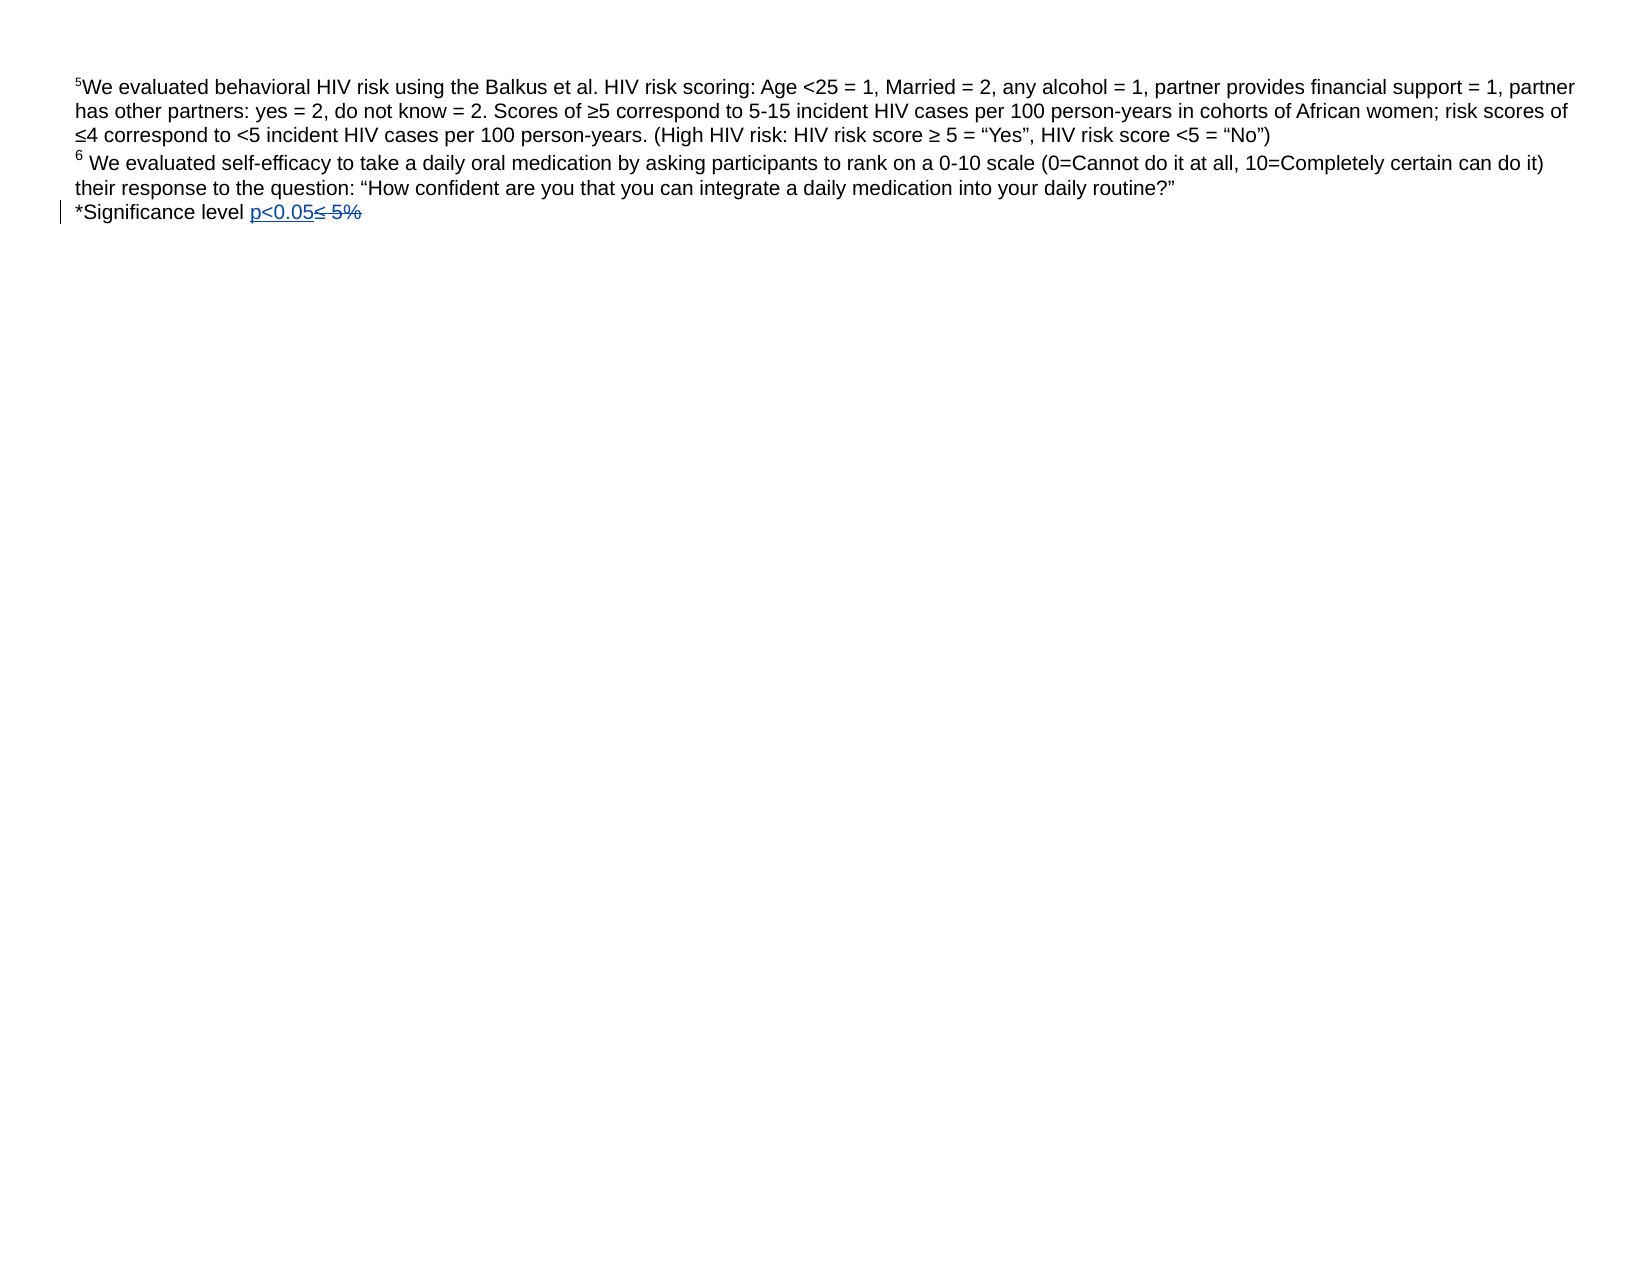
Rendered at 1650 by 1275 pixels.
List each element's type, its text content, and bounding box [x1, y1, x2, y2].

text 6 We evaluated self-efficacy to take a daily oral medication by asking participants to rank on a 0-10 scale (0=Cannot do it at all, 10=Completely certain can do it) their response to the question: “How confident are you that you can integrate a daily medication into your daily routine?” *Significance level [75, 147, 1575, 223]
text 5We evaluated behavioral HIV risk using the Balkus et al. HIV risk scoring: Age <25 = 1, Married = 2, any alcohol = 1, partner provides financial support = 1, partner has other partners: yes = 2, do not know = 2. Scores of ≥5 correspond to 5-15 incident HIV cases per 100 person-years in cohorts of African women; risk scores of ≤4 correspond to <5 incident HIV cases per 100 person-years. (High HIV risk: HIV risk score ≥ 5 = “Yes”, HIV risk score <5 = “No”) [75, 75, 1584, 147]
